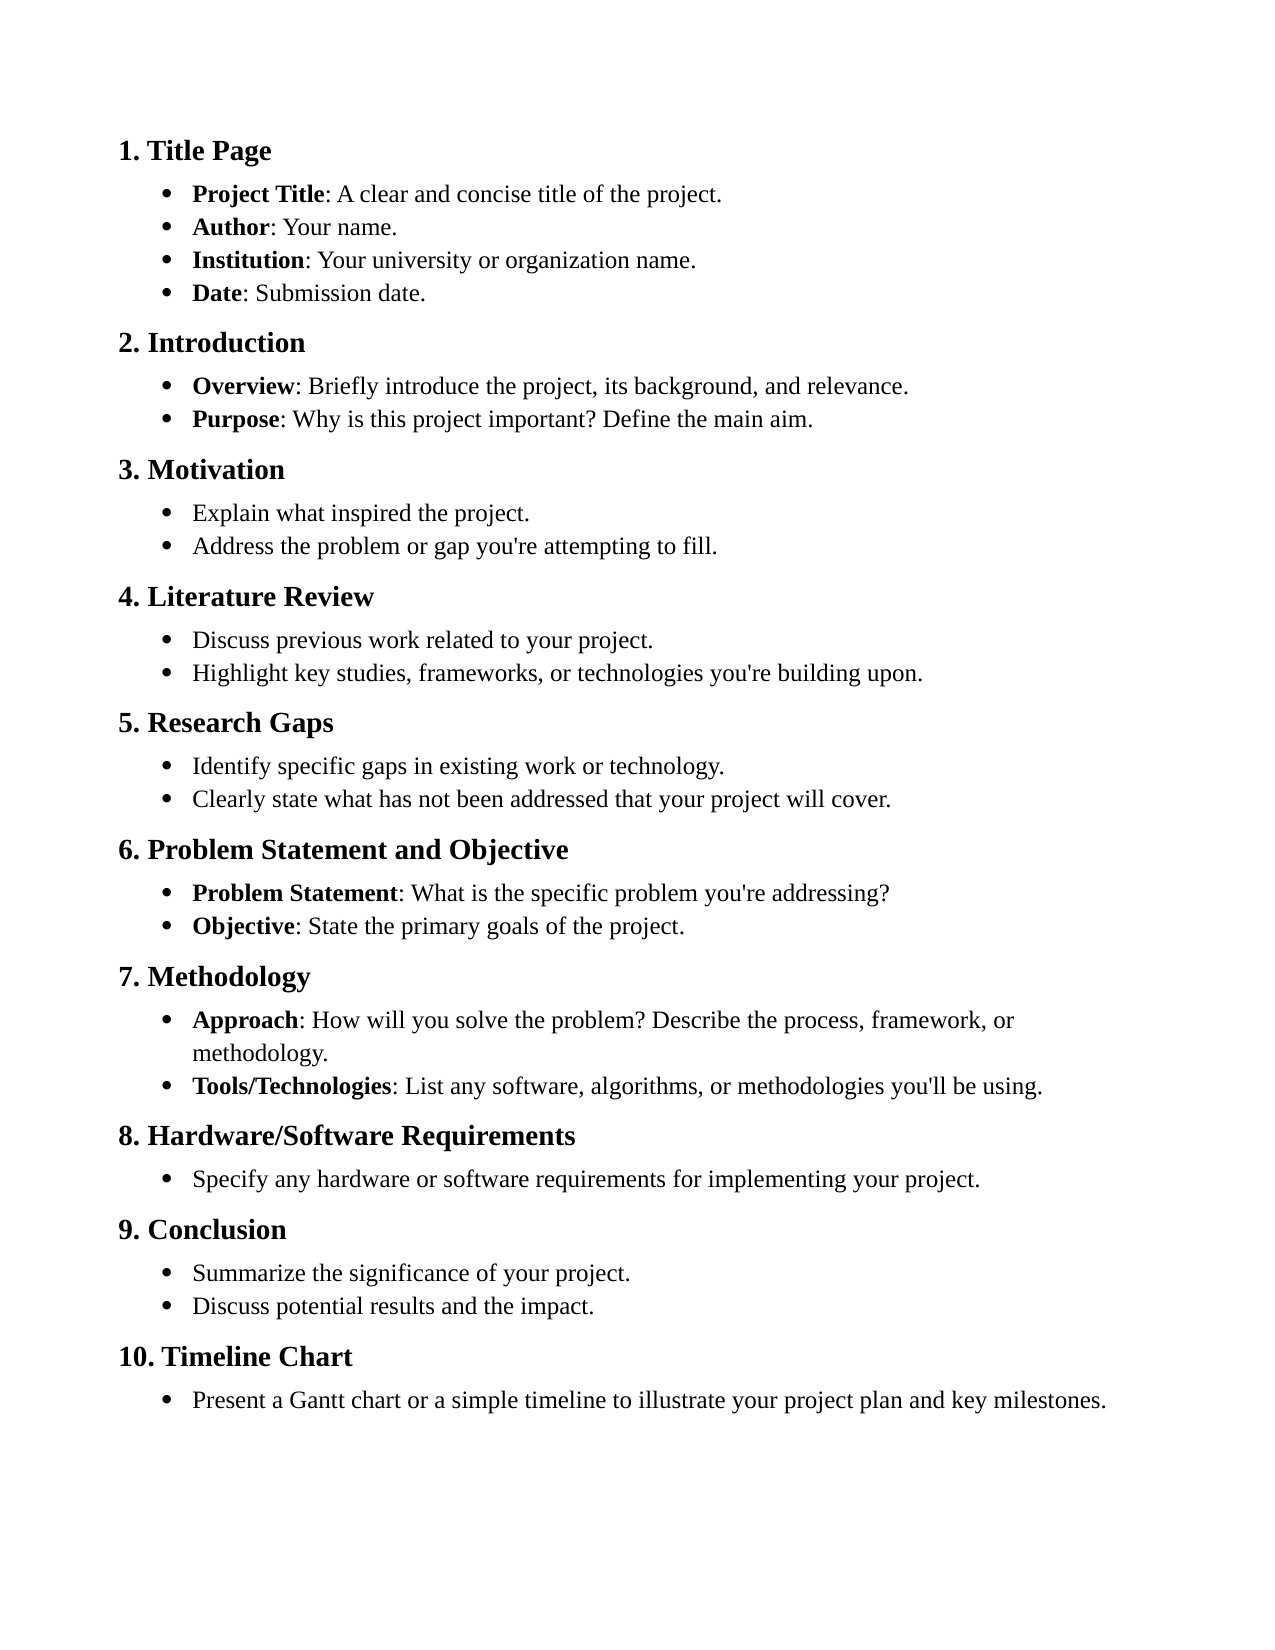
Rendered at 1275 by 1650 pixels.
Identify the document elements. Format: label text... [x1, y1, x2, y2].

list Summarize the significance of your project. [162, 1258, 1157, 1287]
subtitle 3. Motivation [118, 452, 1157, 486]
list Institution: Your university or organization name. [162, 245, 1157, 273]
subtitle 4. Literature Review [118, 579, 1157, 612]
list Explain what inspired the project. [162, 498, 1157, 527]
list Objective: State the primary goals of the project. [162, 911, 1157, 940]
list Discuss potential results and the impact. [162, 1291, 1157, 1320]
list Overview: Briefly introduce the project, its background, and relevance. [162, 371, 1157, 400]
list Project Title: A clear and concise title of the project. [162, 179, 1157, 207]
subtitle 1. Title Page [118, 133, 1157, 166]
list Tools/Technologies: List any software, algorithms, or methodologies you'll be using. [162, 1071, 1157, 1099]
subtitle 5. Research Gaps [118, 705, 1157, 739]
list Author: Your name. [162, 212, 1157, 241]
subtitle 9. Conclusion [118, 1212, 1157, 1246]
list Highlight key studies, frameworks, or technologies you're building upon. [162, 658, 1157, 687]
list Identify specific gaps in existing work or technology. [162, 751, 1157, 780]
subtitle 6. Problem Statement and Objective [118, 832, 1157, 866]
list Approach: How will you solve the problem? Describe the process, framework, or methodology. [162, 1005, 1157, 1067]
subtitle 8. Hardware/Software Requirements [118, 1118, 1157, 1152]
list Purpose: Why is this project important? Define the main aim. [162, 404, 1157, 433]
list Discuss previous work related to your project. [162, 625, 1157, 653]
list Specify any hardware or software requirements for implementing your project. [162, 1164, 1157, 1193]
list Clearly state what has not been addressed that your project will cover. [162, 784, 1157, 813]
subtitle 10. Timeline Chart [118, 1339, 1157, 1372]
list Address the problem or gap you're attempting to fill. [162, 531, 1157, 560]
subtitle 7. Methodology [118, 959, 1157, 992]
subtitle 2. Introduction [118, 325, 1157, 359]
list Date: Submission date. [162, 278, 1157, 307]
list Problem Statement: What is the specific problem you're addressing? [162, 878, 1157, 907]
list Present a Gantt chart or a simple timeline to illustrate your project plan and key milestones. [162, 1385, 1157, 1413]
